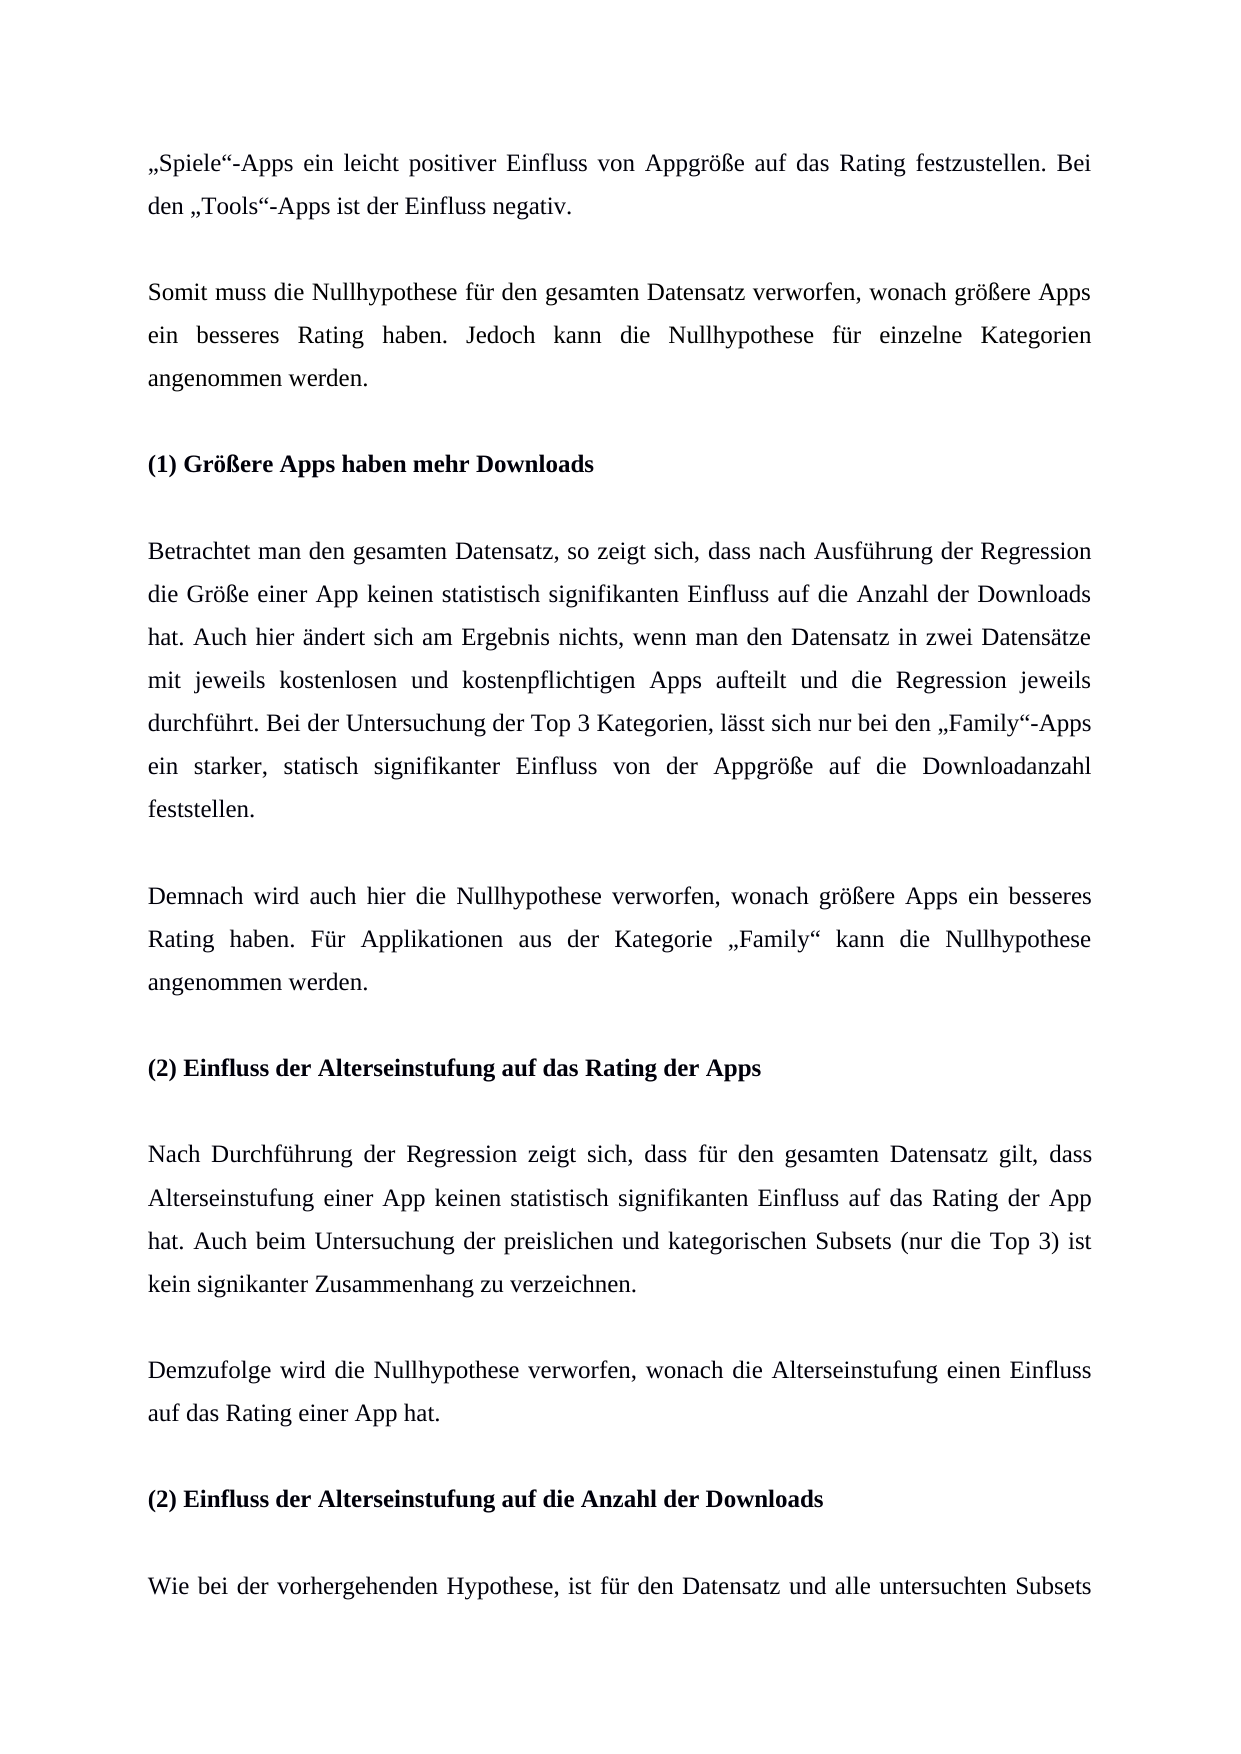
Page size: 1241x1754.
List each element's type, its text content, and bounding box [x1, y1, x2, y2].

text Demzufolge wird die Nullhypothese verworfen, wonach die Alterseinstufung einen Einfluss auf das Rating einer App hat. [148, 1355, 1093, 1427]
text (2) Einfluss der Alterseinstufung auf die Anzahl der Downloads [148, 1484, 1093, 1513]
text (2) Einfluss der Alterseinstufung auf das Rating der Apps [148, 1053, 1093, 1082]
text Demnach wird auch hier die Nullhypothese verworfen, wonach größere Apps ein besseres Rating haben. Für Applikationen aus der Kategorie „Family“ kann die Nullhypothese angenommen werden. [148, 881, 1093, 996]
text Betrachtet man den gesamten Datensatz, so zeigt sich, dass nach Ausführung der Regression die Größe einer App keinen statistisch signifikanten Einfluss auf die Anzahl der Downloads hat. Auch hier ändert sich am Ergebnis nichts, wenn man den Datensatz in zwei Datensätze mit jeweils kostenlosen und kostenpflichtigen Apps aufteilt und die Regression jeweils durchführt. Bei der Untersuchung der Top 3 Kategorien, lässt sich nur bei den „Family“-Apps ein starker, statisch signifikanter Einfluss von der Appgröße auf die Downloadanzahl feststellen. [148, 536, 1093, 823]
text (1) Größere Apps haben mehr Downloads [148, 449, 1093, 478]
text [148, 148, 1093, 219]
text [148, 1571, 1093, 1599]
text Somit muss die Nullhypothese für den gesamten Datensatz verworfen, wonach größere Apps ein besseres Rating haben. Jedoch kann die Nullhypothese für einzelne Kategorien angenommen werden. [148, 277, 1093, 392]
text Nach Durchführung der Regression zeigt sich, dass für den gesamten Datensatz gilt, dass Alterseinstufung einer App keinen statistisch signifikanten Einfluss auf das Rating der App hat. Auch beim Untersuchung der preislichen und kategorischen Subsets (nur die Top 3) ist kein signikanter Zusammenhang zu verzeichnen. [148, 1139, 1093, 1298]
